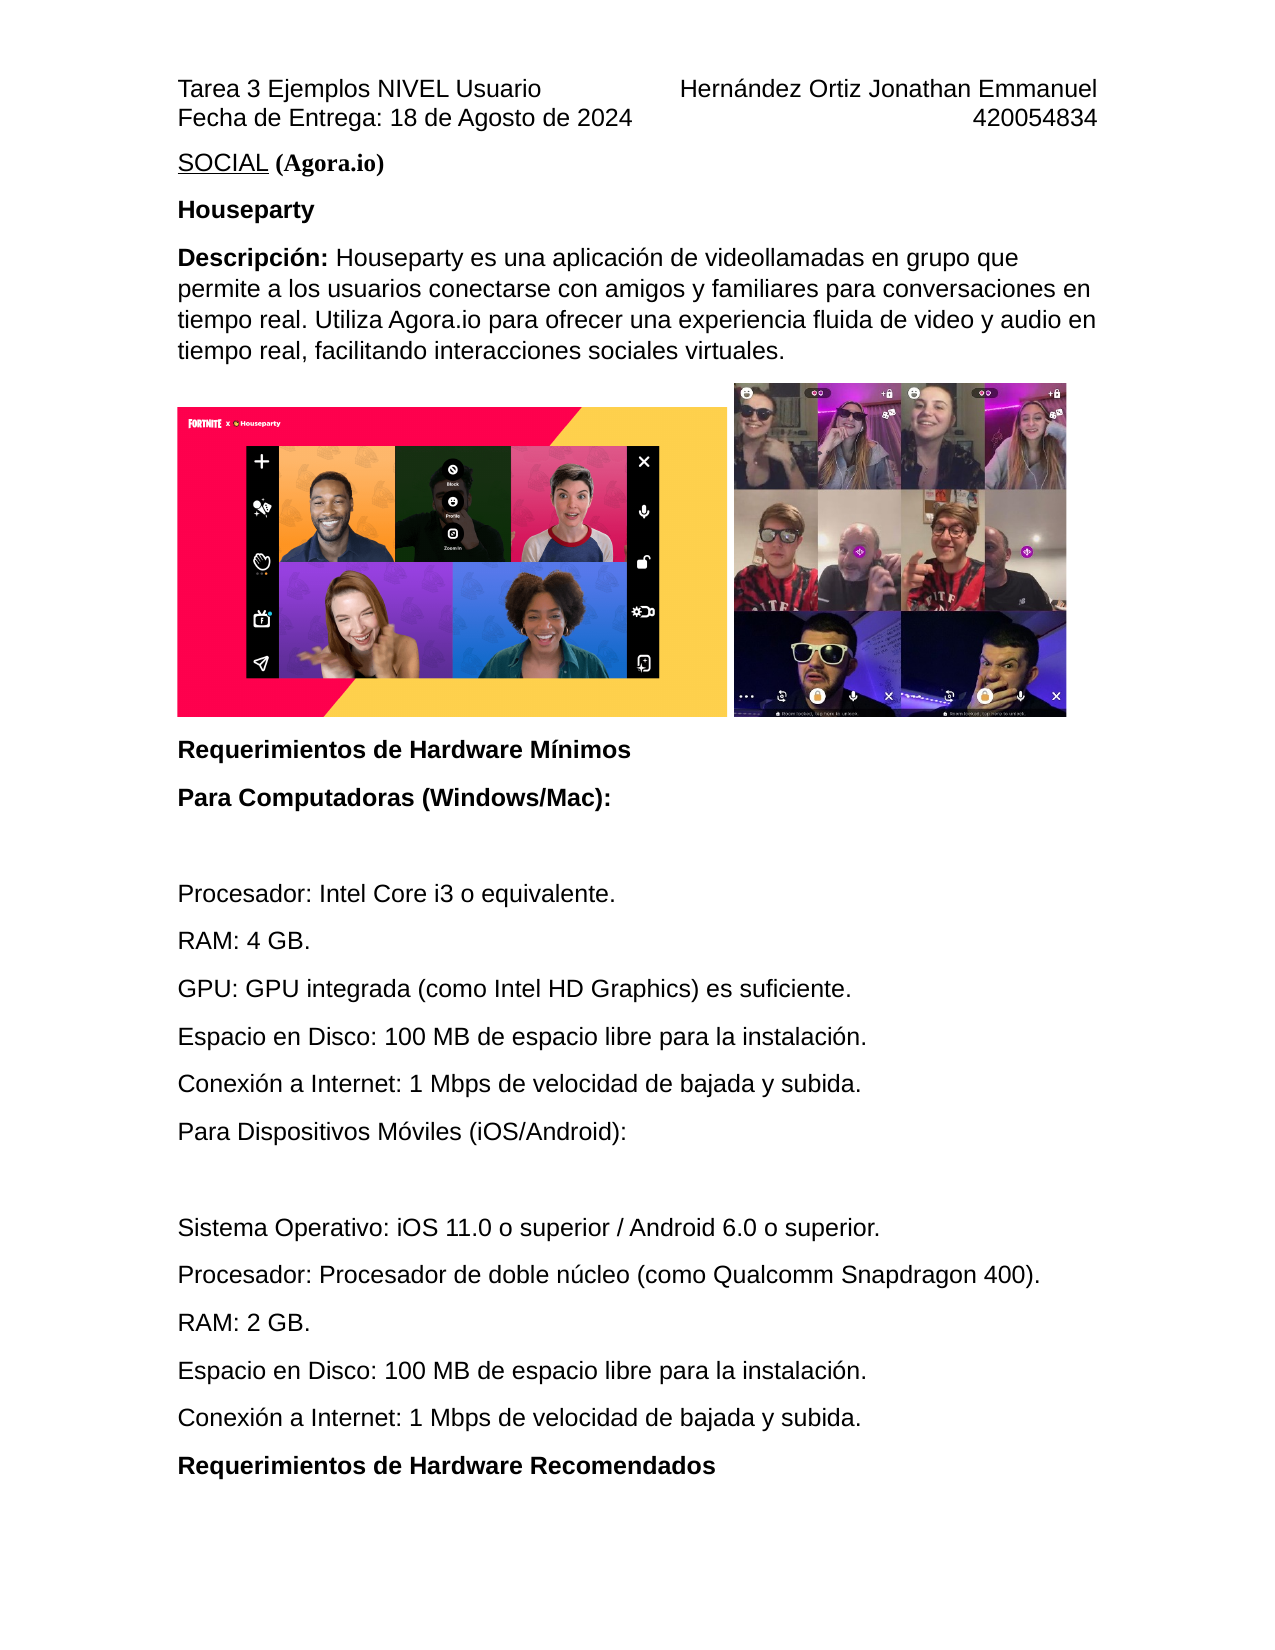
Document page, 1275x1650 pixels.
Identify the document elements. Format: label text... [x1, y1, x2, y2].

text Espacio en Disco: 100 MB de espacio libre para la instalación. [177, 1356, 1098, 1384]
text Descripción: Houseparty es una aplicación de videollamadas en grupo que permite a los usuarios conectarse con amigos y familiares para conversaciones en tiempo real. Utiliza Agora.io para ofrecer una experiencia fluida de video y audio en tiempo real, facilitando interacciones sociales virtuales. [177, 243, 1098, 365]
picture [177, 407, 728, 717]
text Procesador: Procesador de doble núcleo (como Qualcomm Snapdragon 400). [177, 1260, 1098, 1289]
text Houseparty [177, 195, 1098, 224]
text RAM: 2 GB. [177, 1308, 1098, 1337]
text Espacio en Disco: 100 MB de espacio libre para la instalación. [177, 1022, 1098, 1050]
text Para Dispositivos Móviles (iOS/Android): [177, 1117, 1098, 1146]
text Requerimientos de Hardware Recomendados [177, 1451, 1098, 1480]
text Requerimientos de Hardware Mínimos [177, 735, 1098, 764]
picture [734, 383, 1067, 717]
text GPU: GPU integrada (como Intel HD Graphics) es suficiente. [177, 974, 1098, 1003]
text Sistema Operativo: iOS 11.0 o superior / Android 6.0 o superior. [177, 1212, 1098, 1241]
text Conexión a Internet: 1 Mbps de velocidad de bajada y subida. [177, 1069, 1098, 1098]
text Para Computadoras (Windows/Mac): [177, 783, 1098, 812]
text RAM: 4 GB. [177, 926, 1098, 955]
text Conexión a Internet: 1 Mbps de velocidad de bajada y subida. [177, 1403, 1098, 1432]
text Procesador: Intel Core i3 o equivalente. [177, 878, 1098, 907]
text SOCIAL (Agora.io) [177, 148, 1098, 176]
